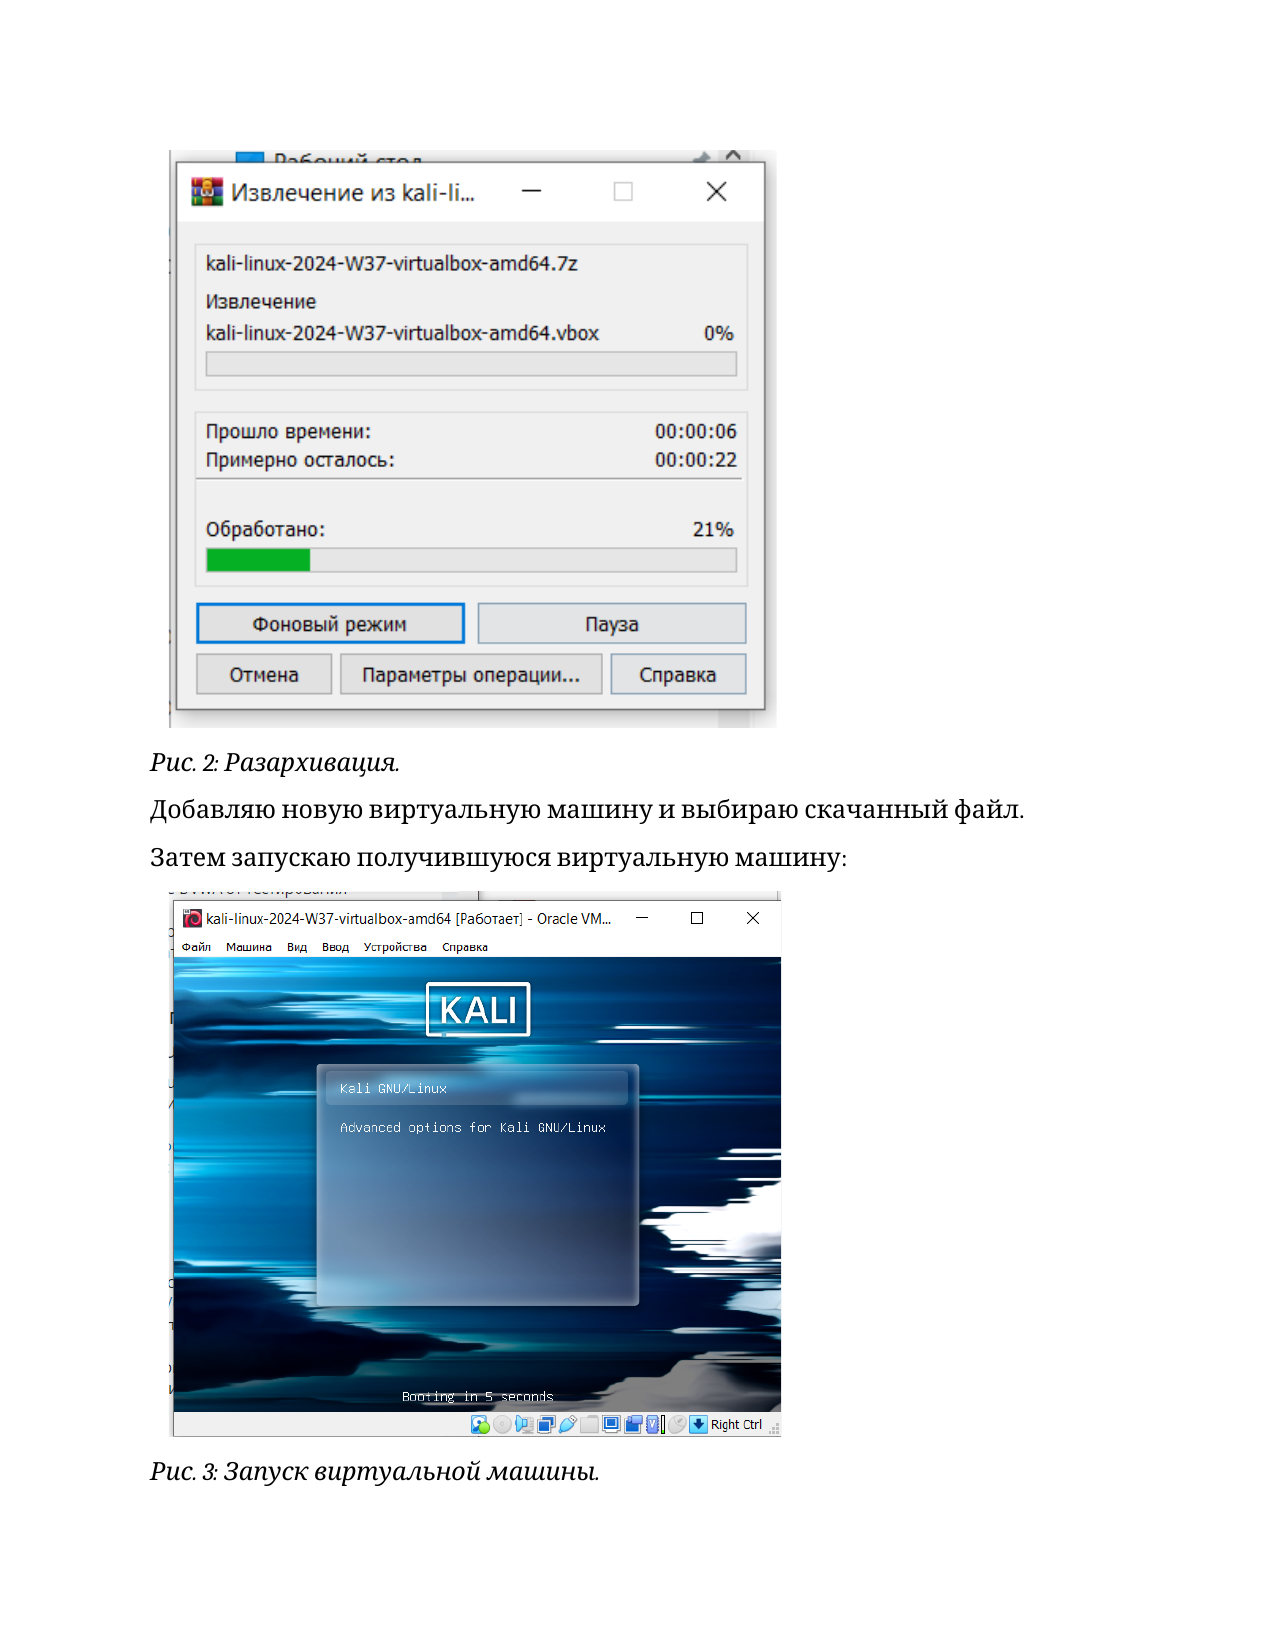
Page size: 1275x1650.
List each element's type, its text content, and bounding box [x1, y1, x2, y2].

text Рис. 3: Запуск виртуальной машины. [150, 1457, 1125, 1486]
text Рис. 2: Разархивация. [150, 749, 1125, 777]
picture [168, 150, 777, 728]
text Затем запускаю получившуюся виртуальную машину: [150, 844, 1125, 872]
picture [168, 891, 782, 1437]
text Добавляю новую виртуальную машину и выбираю скачанный файл. [150, 796, 1125, 825]
